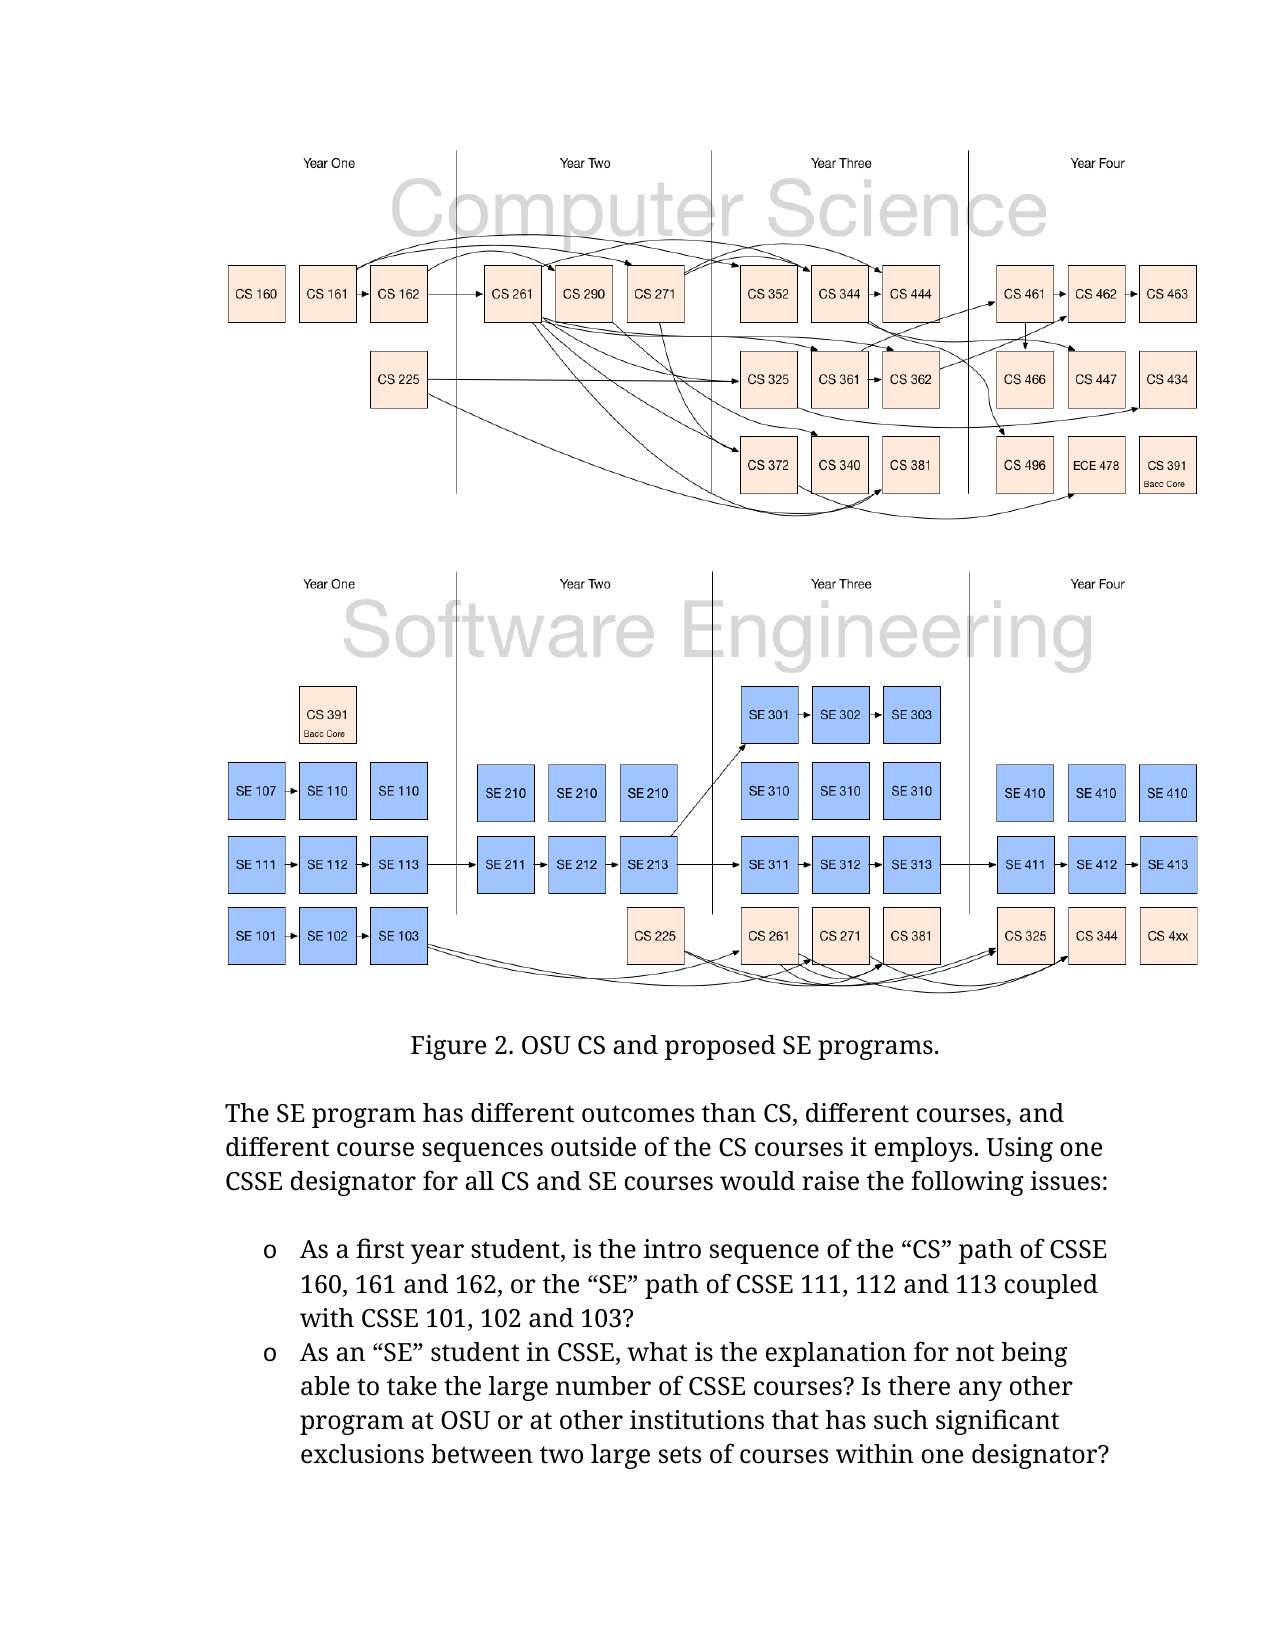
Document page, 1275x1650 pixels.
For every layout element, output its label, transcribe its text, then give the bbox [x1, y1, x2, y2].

list As an “SE” student in CSSE, what is the explanation for not being able to take the large number of CSSE courses? Is there any other program at OSU or at other institutions that has such significant exclusions between two large sets of courses within one designator? [262, 1334, 1125, 1471]
text Figure 2. OSU CS and proposed SE programs. [225, 1028, 1125, 1062]
picture [225, 150, 1198, 994]
list As a first year student, is the intro sequence of the “CS” path of CSSE 160, 161 and 162, or the “SE” path of CSSE 111, 112 and 113 coupled with CSSE 101, 102 and 103? [262, 1232, 1125, 1334]
text The SE program has different outcomes than CS, different courses, and different course sequences outside of the CS courses it employs. Using one CSSE designator for all CS and SE courses would raise the following issues: [225, 1096, 1125, 1198]
